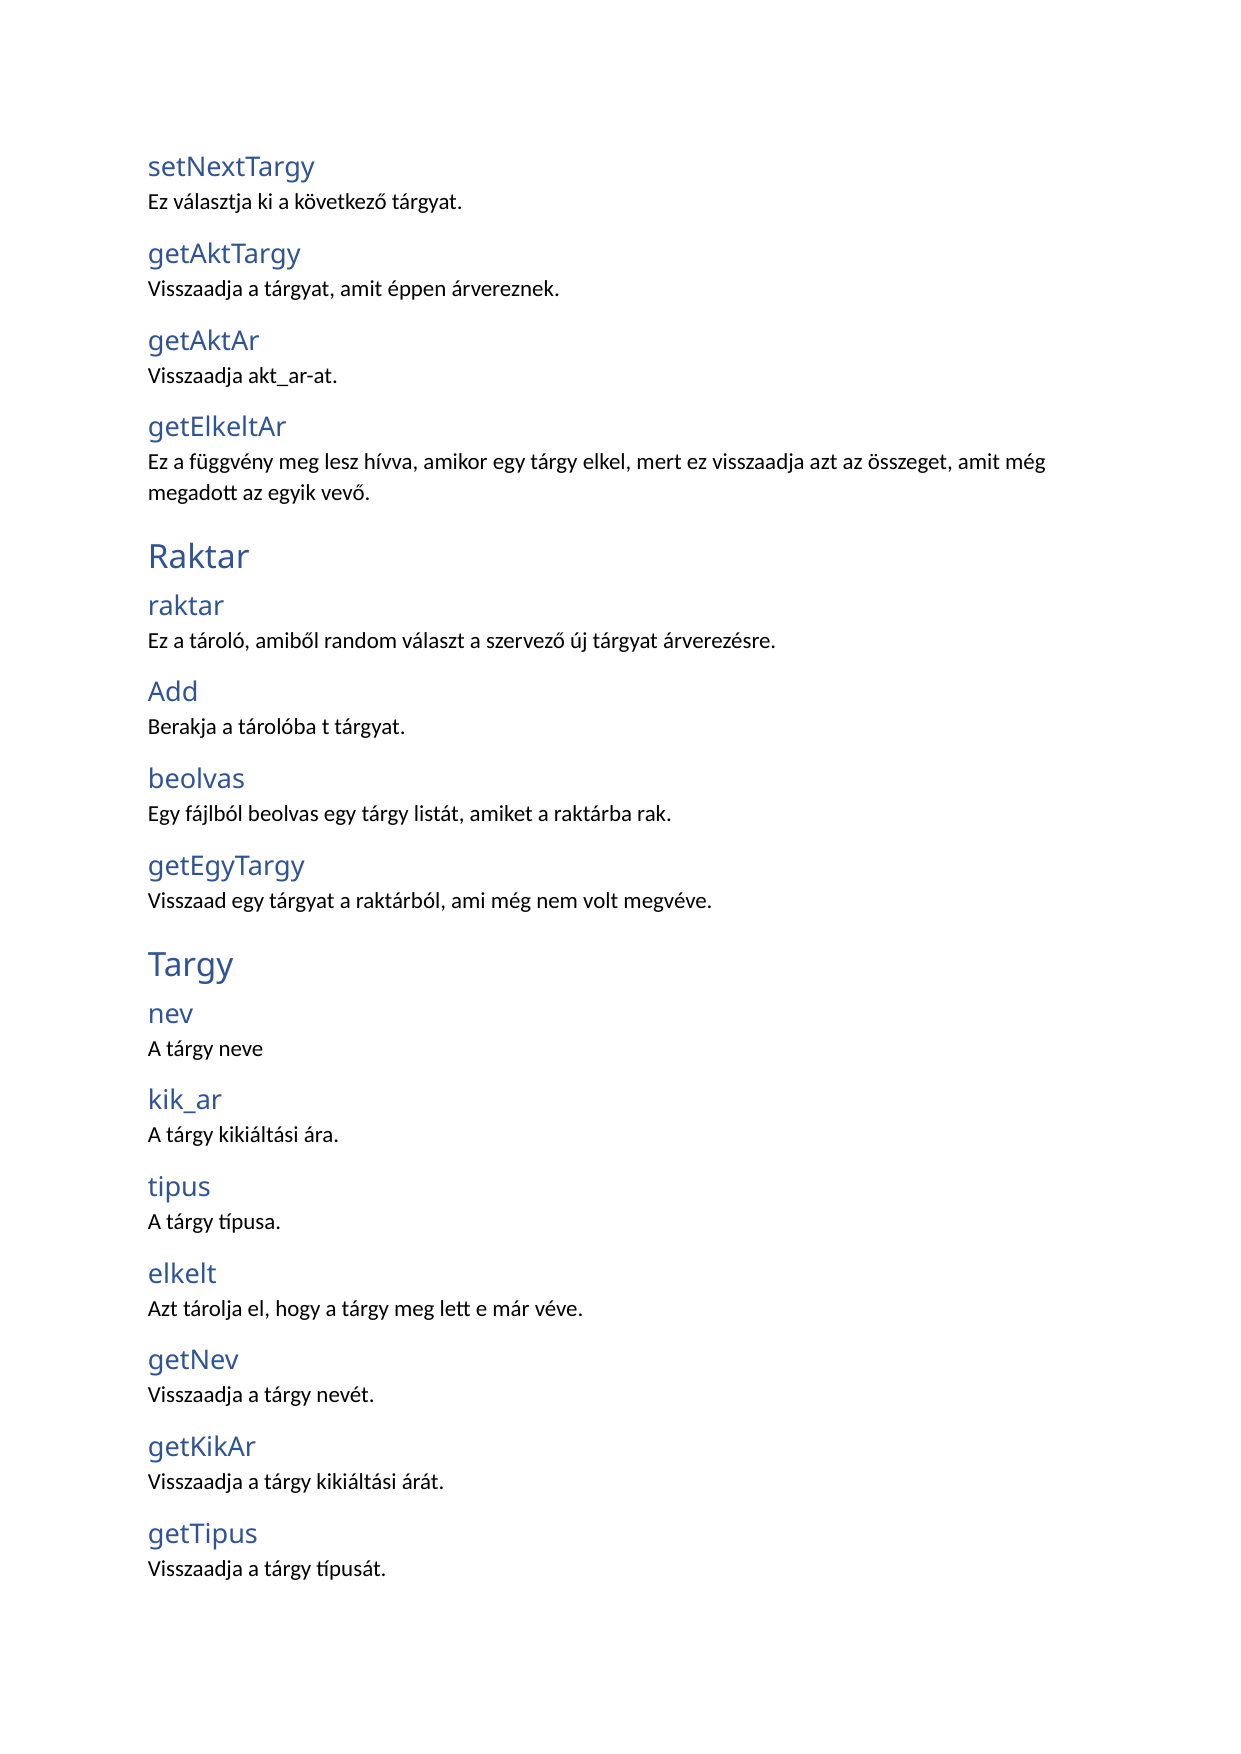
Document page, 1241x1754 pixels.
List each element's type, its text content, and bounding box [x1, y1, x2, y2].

subtitle getAktAr [148, 321, 1093, 358]
text A tárgy neve [148, 1034, 1093, 1062]
subtitle getEgyTargy [148, 846, 1093, 883]
subtitle getTipus [148, 1514, 1093, 1551]
subtitle raktar [148, 586, 1093, 623]
text Visszaadja a tárgy kikiáltási árát. [148, 1467, 1093, 1495]
text Visszaadja a tárgyat, amit éppen árvereznek. [148, 274, 1093, 302]
subtitle Add [148, 673, 1093, 709]
subtitle Raktar [148, 533, 1093, 578]
text Visszaadja a tárgy nevét. [148, 1381, 1093, 1408]
subtitle elkelt [148, 1254, 1093, 1291]
text Berakja a tárolóba t tárgyat. [148, 712, 1093, 740]
text Ez választja ki a következő tárgyat. [148, 187, 1093, 215]
text Visszaad egy tárgyat a raktárból, ami még nem volt megvéve. [148, 886, 1093, 914]
text Azt tárolja el, hogy a tárgy meg lett e már véve. [148, 1294, 1093, 1322]
subtitle setNextTargy [148, 148, 1093, 184]
subtitle getElkeltAr [148, 408, 1093, 444]
subtitle getNev [148, 1341, 1093, 1378]
text A tárgy típusa. [148, 1207, 1093, 1235]
subtitle beolvas [148, 759, 1093, 796]
subtitle getAktTargy [148, 234, 1093, 271]
text A tárgy kikiáltási ára. [148, 1121, 1093, 1148]
subtitle kik_ar [148, 1081, 1093, 1118]
text Ez a tároló, amiből random választ a szervező új tárgyat árverezésre. [148, 626, 1093, 654]
subtitle nev [148, 994, 1093, 1031]
text Visszaadja akt_ar-at. [148, 361, 1093, 389]
text Egy fájlból beolvas egy tárgy listát, amiket a raktárba rak. [148, 799, 1093, 827]
subtitle Targy [148, 941, 1093, 986]
subtitle getKikAr [148, 1427, 1093, 1464]
subtitle tipus [148, 1167, 1093, 1204]
text Ez a függvény meg lesz hívva, amikor egy tárgy elkel, mert ez visszaadja azt az összeget, amit még megadott az egyik vevő. [148, 447, 1093, 506]
text Visszaadja a tárgy típusát. [148, 1554, 1093, 1582]
